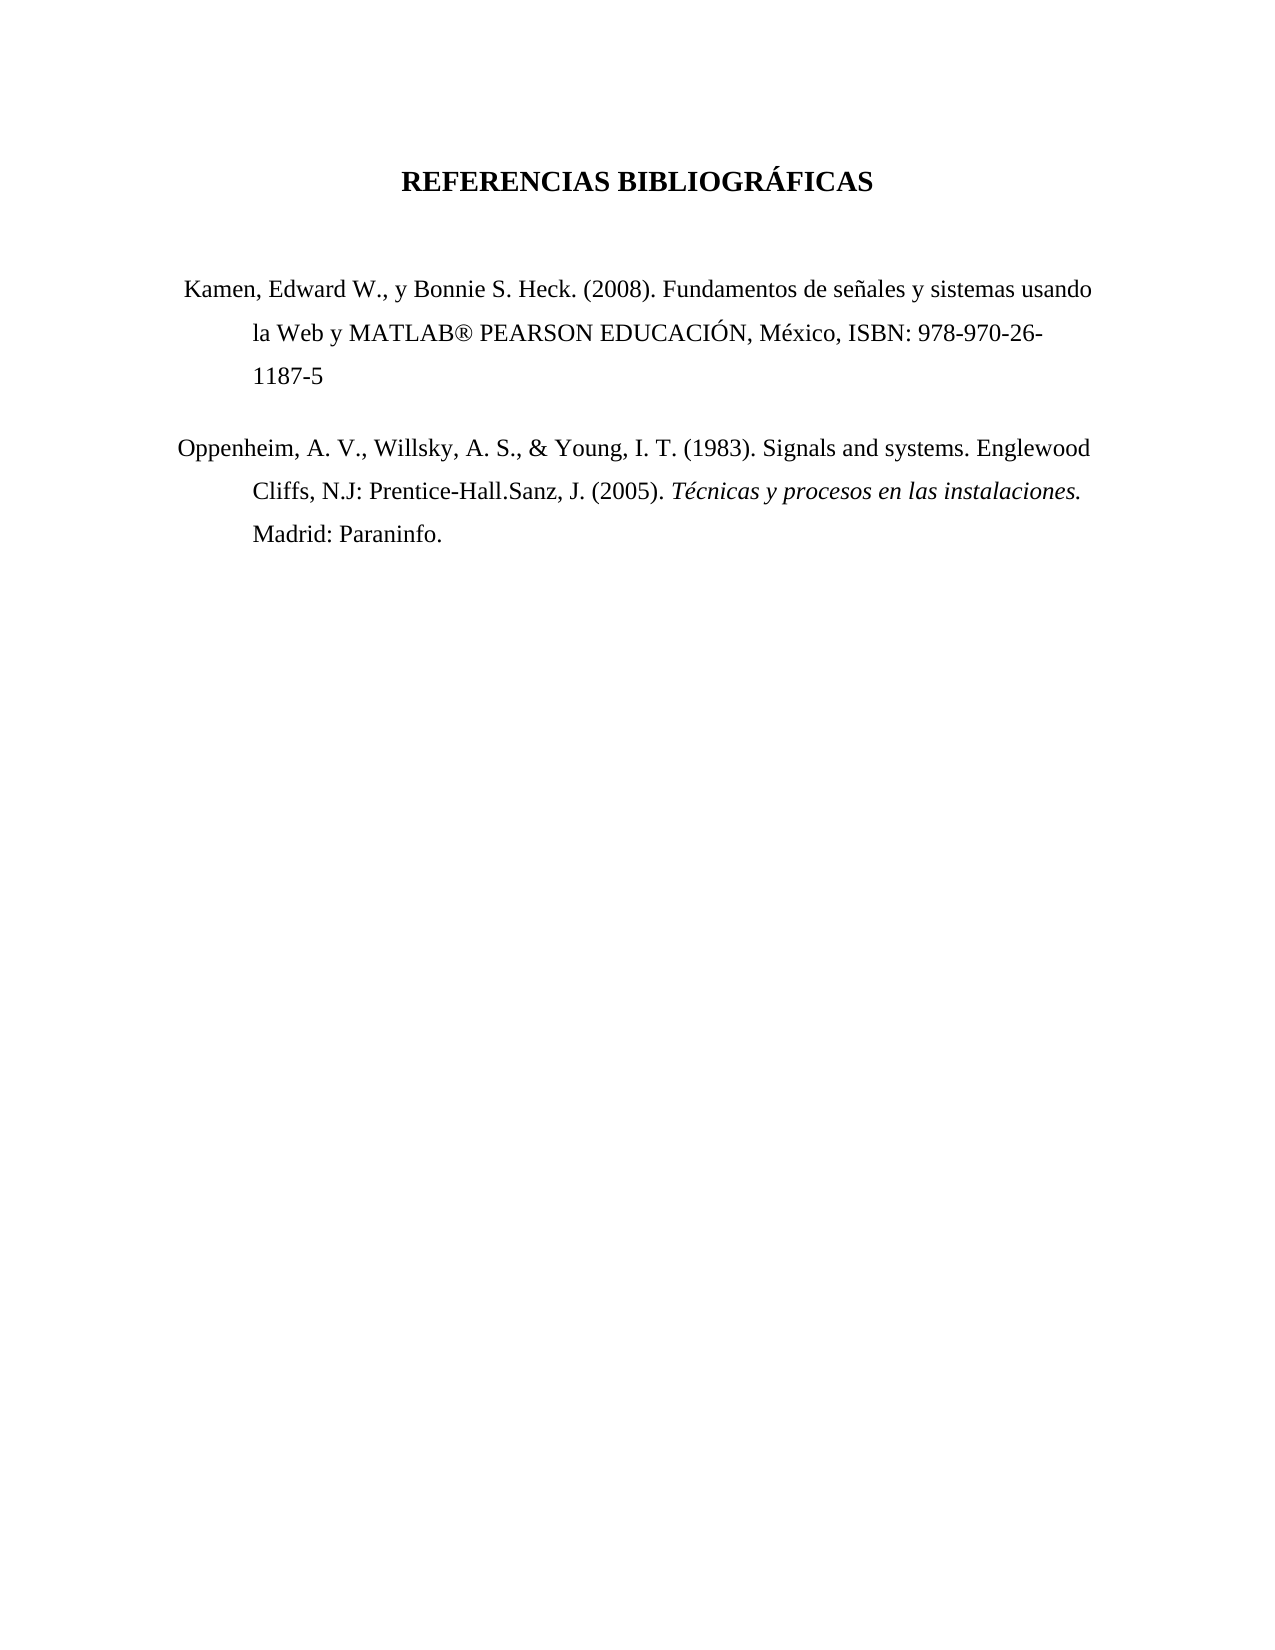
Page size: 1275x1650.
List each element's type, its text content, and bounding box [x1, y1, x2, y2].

subtitle REFERENCIAS BIBLIOGRÁFICAS [177, 164, 1098, 198]
text Kamen, Edward W., y Bonnie S. Heck. (2008). Fundamentos de señales y sistemas usando la Web y MATLAB® PEARSON EDUCACIÓN, México, ISBN: 978-970-26-1187-5 [177, 274, 1098, 389]
text Oppenheim, A. V., Willsky, A. S., & Young, I. T. (1983). Signals and systems. Englewood Cliffs, N.J: Prentice-Hall.Sanz, J. (2005). Técnicas y procesos en las instalaciones. Madrid: Paraninfo. [177, 433, 1098, 548]
